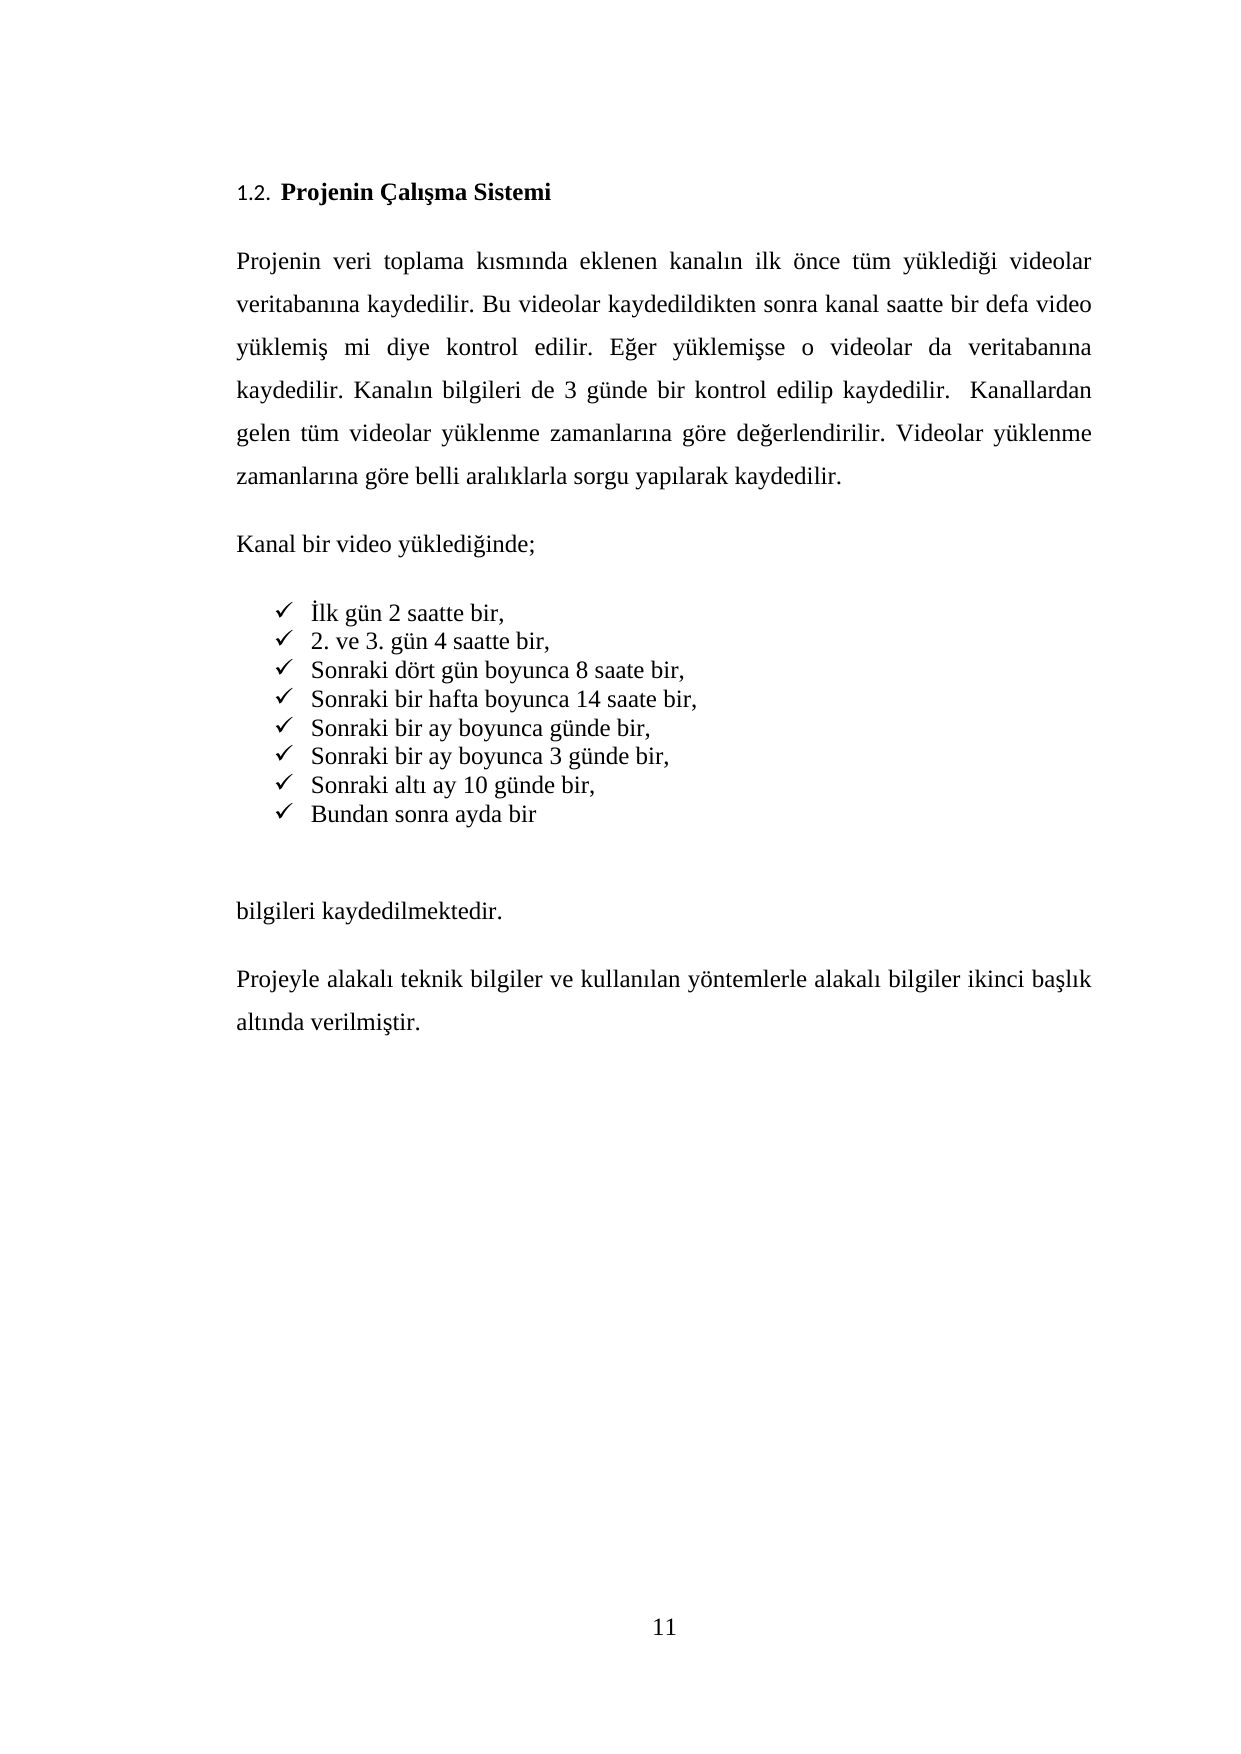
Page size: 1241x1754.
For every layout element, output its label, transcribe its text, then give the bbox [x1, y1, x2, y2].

list 2. ve 3. gün 4 saatte bir, [273, 626, 1092, 655]
list Sonraki altı ay 10 günde bir, [273, 770, 1092, 799]
list İlk gün 2 saatte bir, [273, 598, 1092, 626]
text bilgileri kaydedilmektedir. [236, 896, 1092, 924]
list Sonraki dört gün boyunca 8 saate bir, [273, 655, 1092, 684]
text Kanal bir video yüklediğinde; [236, 529, 1092, 558]
list Sonraki bir ay boyunca günde bir, [273, 713, 1092, 741]
list Sonraki bir hafta boyunca 14 saate bir, [273, 684, 1092, 713]
subtitle Projenin Çalışma Sistemi [236, 177, 1092, 206]
text Projeyle alakalı teknik bilgiler ve kullanılan yöntemlerle alakalı bilgiler ikinci başlık altında verilmiştir. [236, 964, 1092, 1036]
list Sonraki bir ay boyunca 3 günde bir, [273, 741, 1092, 770]
text Projenin veri toplama kısmında eklenen kanalın ilk önce tüm yüklediği videolar veritabanına kaydedilir. Bu videolar kaydedildikten sonra kanal saatte bir defa video yüklemiş mi diye kontrol edilir. Eğer yüklemişse o videolar da veritabanına kaydedilir. Kanalın bilgileri de 3 günde bir kontrol edilip kaydedilir. Kanallardan gelen tüm videolar yüklenme zamanlarına göre değerlendirilir. Videolar yüklenme zamanlarına göre belli aralıklarla sorgu yapılarak kaydedilir. [236, 246, 1092, 490]
list Bundan sonra ayda bir [273, 799, 1092, 828]
